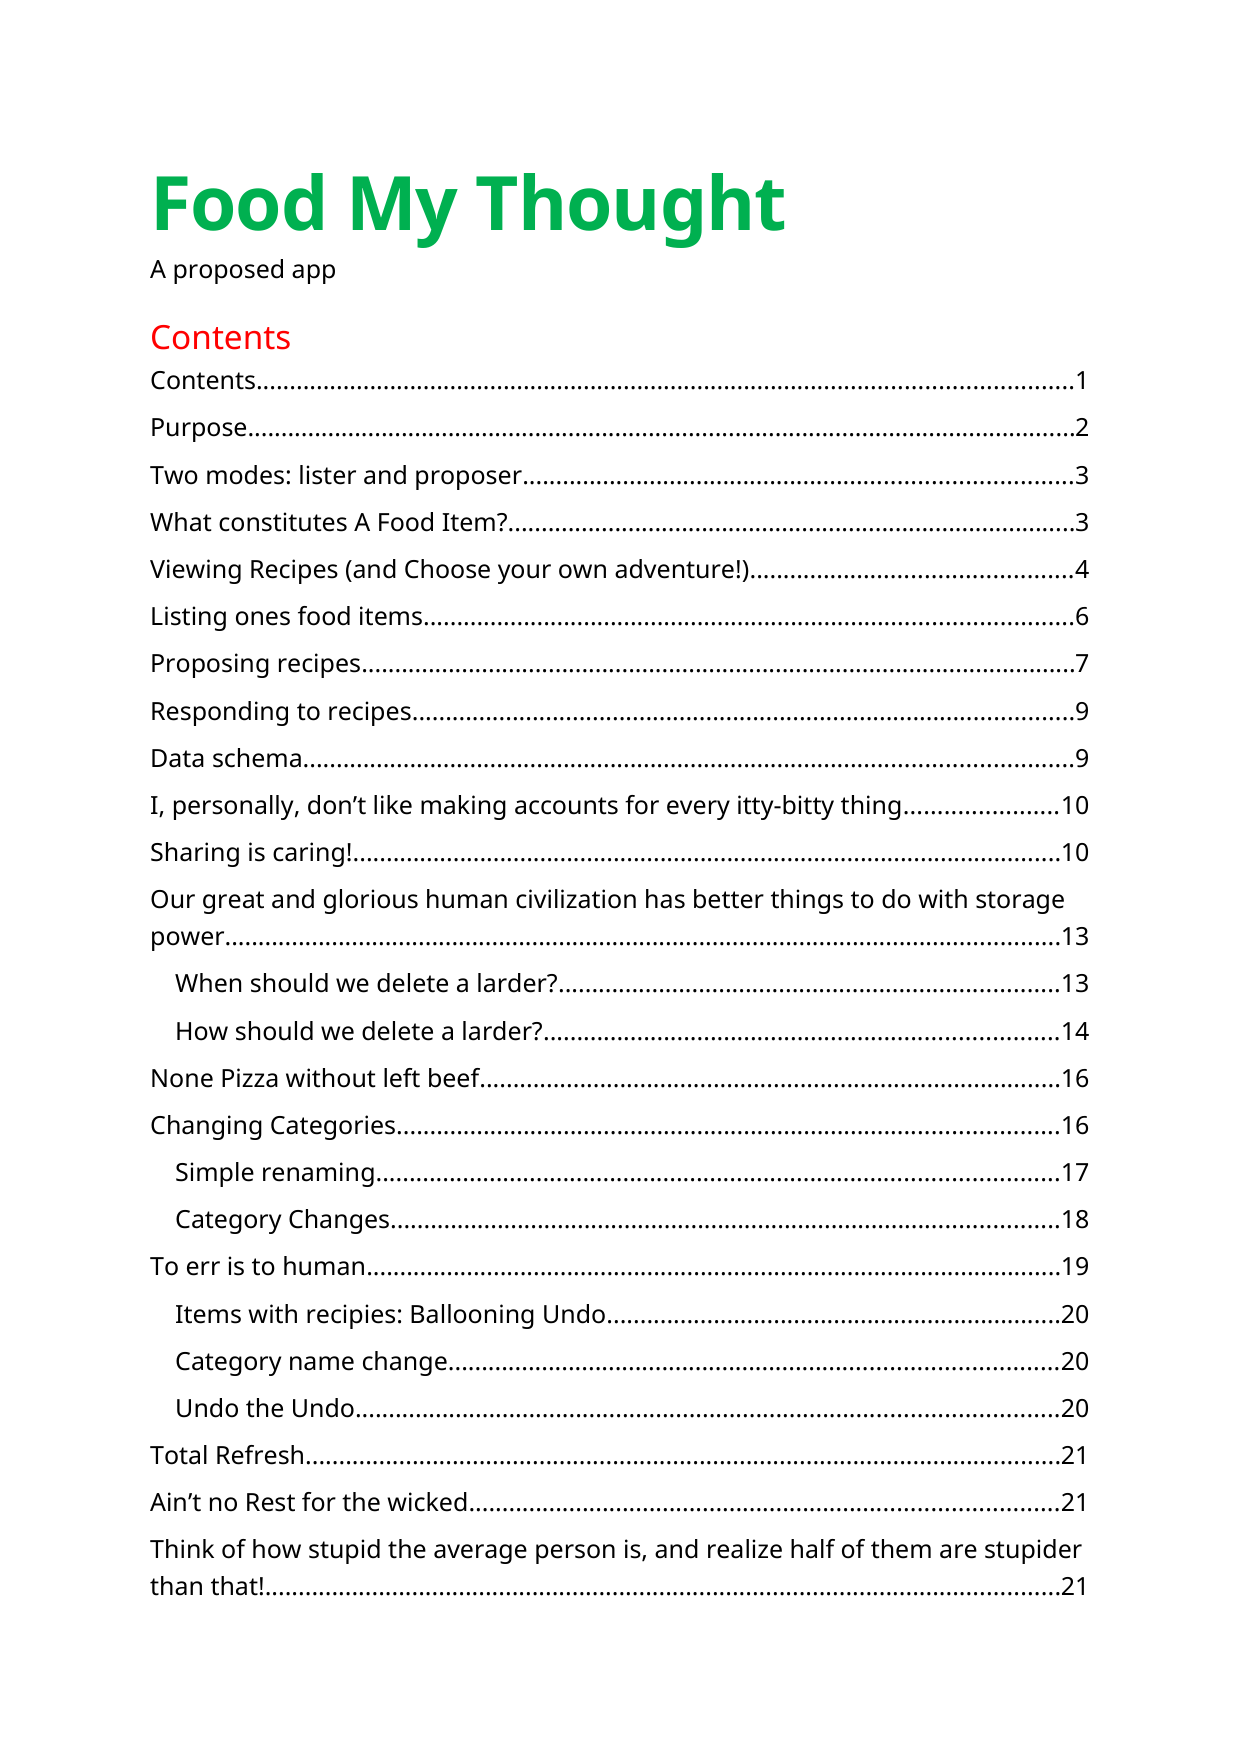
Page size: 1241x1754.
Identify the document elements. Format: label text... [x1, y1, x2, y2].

text A proposed app [150, 252, 1090, 286]
title Food My Thought [150, 150, 1090, 252]
